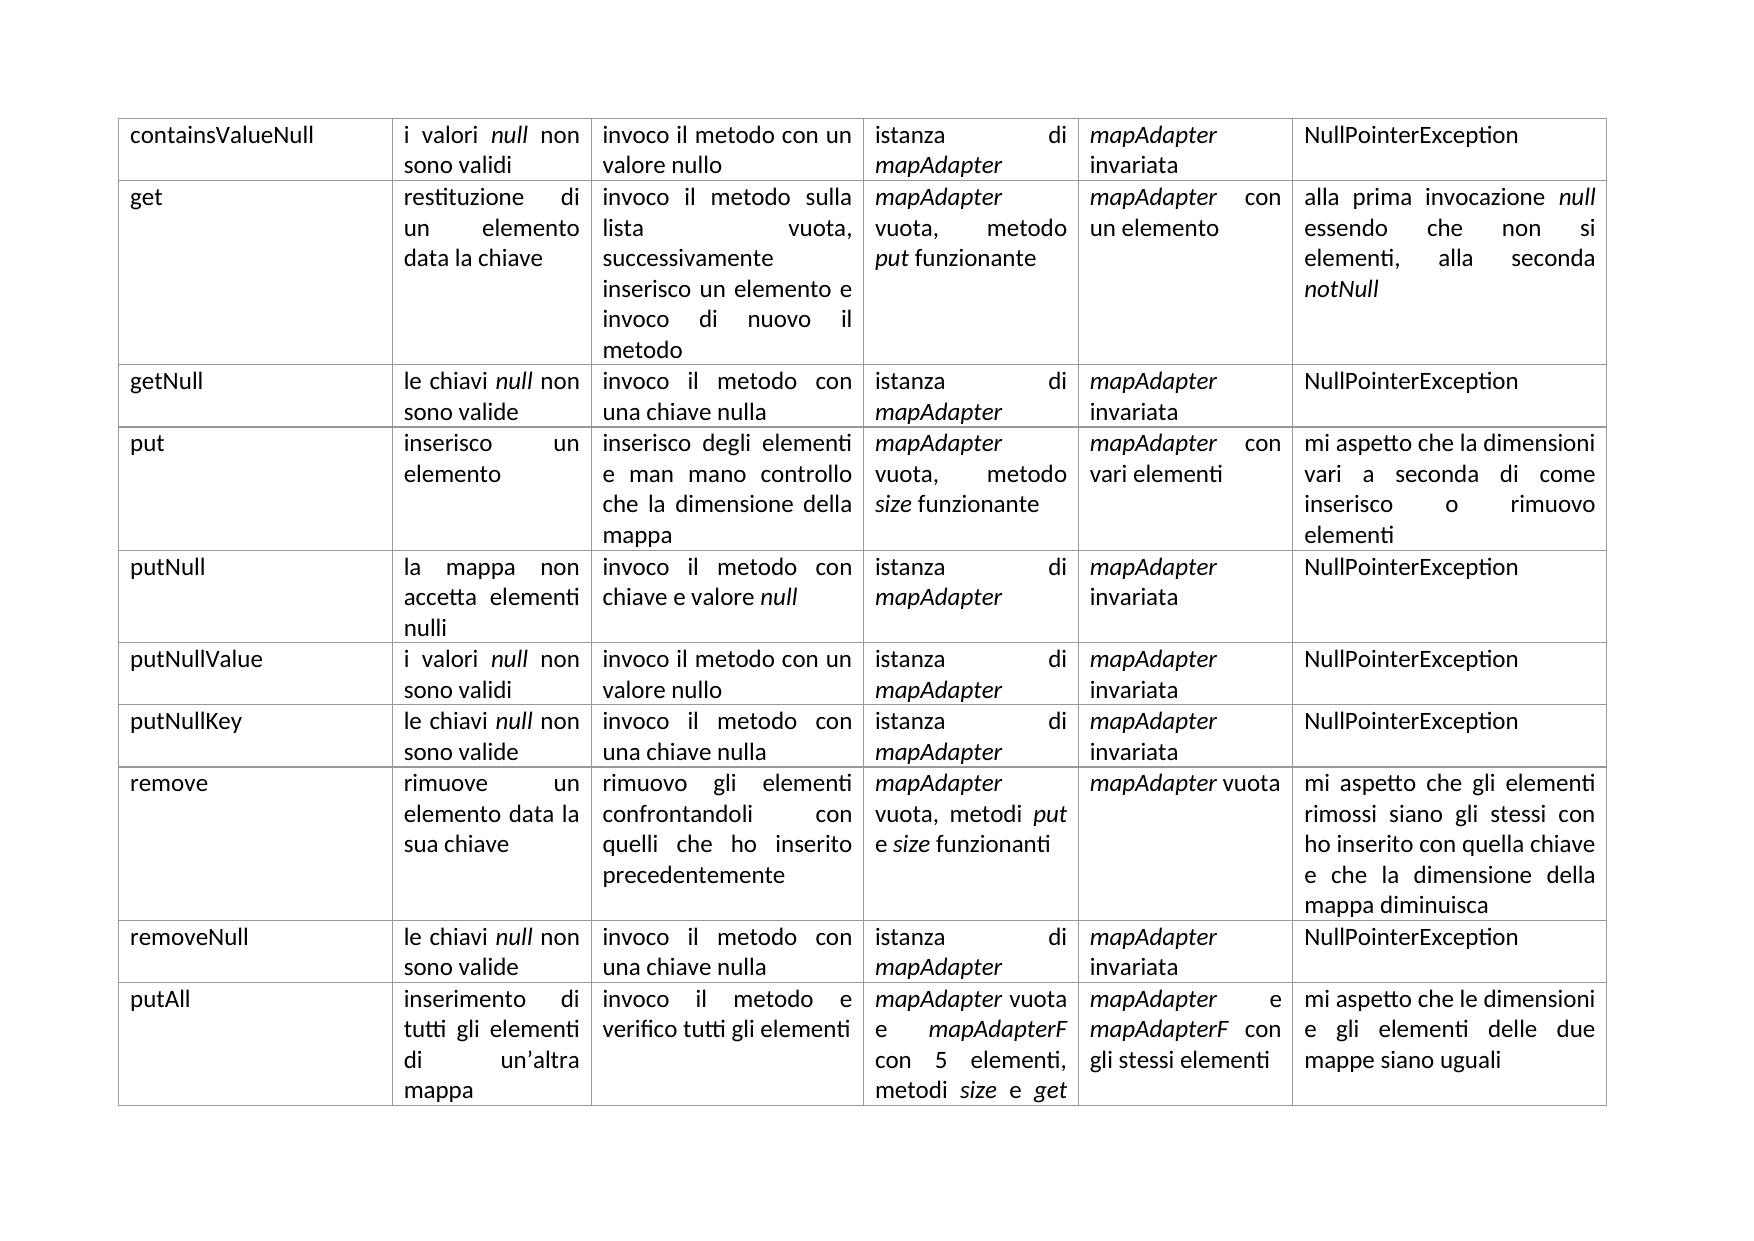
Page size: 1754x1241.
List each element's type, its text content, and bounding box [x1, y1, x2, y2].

table_cell mapAdapter invariata [1079, 643, 1292, 704]
table_cell mapAdapter vuota, metodi put e size funzionanti [864, 768, 1078, 920]
table_cell mapAdapter invariata [1079, 119, 1292, 180]
table_cell invoco il metodo con una chiave nulla [592, 705, 863, 766]
table_cell rimuovo gli elementi confrontandoli con quelli che ho inserito precedentemente [592, 768, 863, 920]
table_cell NullPointerException [1293, 705, 1606, 766]
table_cell invoco il metodo sulla lista vuota, successivamente inserisco un elemento e invoco di nuovo il metodo [592, 181, 863, 364]
table_cell mapAdapter invariata [1079, 551, 1292, 642]
table_cell putNullValue [119, 643, 392, 704]
table_cell putAll [119, 983, 392, 1105]
table_cell mapAdapter invariata [1079, 705, 1292, 766]
table_cell mapAdapter vuota, metodo size funzionante [864, 428, 1078, 549]
table_cell invoco il metodo con un valore nullo [592, 119, 863, 180]
table_cell la mappa non accetta elementi nulli [393, 551, 591, 642]
table_cell NullPointerException [1293, 551, 1606, 642]
table_cell NullPointerException [1293, 119, 1606, 180]
table_cell containsValueNull [119, 119, 392, 180]
table_cell mapAdapter invariata [1079, 365, 1292, 426]
table_cell mapAdapter vuota e mapAdapterF con 5 elementi, metodi size e get funzionanti [864, 983, 1078, 1105]
table_cell mi aspetto che le dimensioni e gli elementi delle due mappe siano uguali [1293, 983, 1606, 1105]
table_cell alla prima invocazione null essendo che non si elementi, alla seconda notNull [1293, 181, 1606, 364]
table_cell rimuove un elemento data la sua chiave [393, 768, 591, 920]
table_cell inserisco un elemento [393, 428, 591, 549]
table_cell istanza di mapAdapter [864, 551, 1078, 642]
table_cell mapAdapter vuota, metodo put funzionante [864, 181, 1078, 364]
table_cell istanza di mapAdapter [864, 921, 1078, 982]
table_cell inserisco degli elementi e man mano controllo che la dimensione della mappa [592, 428, 863, 549]
table_cell putNullKey [119, 705, 392, 766]
table_cell get [119, 181, 392, 364]
table_cell mi aspetto che gli elementi rimossi siano gli stessi con ho inserito con quella chiave e che la dimensione della mappa diminuisca [1293, 768, 1606, 920]
table_cell le chiavi null non sono valide [393, 705, 591, 766]
table_cell inserimento di tutti gli elementi di un’altra mappa [393, 983, 591, 1105]
table_cell le chiavi null non sono valide [393, 365, 591, 426]
table_cell mapAdapter e mapAdapterF con gli stessi elementi [1079, 983, 1292, 1105]
table_cell istanza di mapAdapter [864, 705, 1078, 766]
table_cell invoco il metodo con una chiave nulla [592, 365, 863, 426]
table_cell invoco il metodo e verifico tutti gli elementi [592, 983, 863, 1105]
table_cell restituzione di un elemento data la chiave [393, 181, 591, 364]
table_cell invoco il metodo con chiave e valore null [592, 551, 863, 642]
table_cell mapAdapter con un elemento [1079, 181, 1292, 364]
table_cell istanza di mapAdapter [864, 119, 1078, 180]
table_cell mapAdapter con vari elementi [1079, 428, 1292, 549]
table_cell putNull [119, 551, 392, 642]
table_cell NullPointerException [1293, 643, 1606, 704]
table_cell put [119, 428, 392, 549]
table_cell istanza di mapAdapter [864, 643, 1078, 704]
table_cell i valori null non sono validi [393, 119, 591, 180]
table_cell getNull [119, 365, 392, 426]
table_cell mapAdapter vuota [1079, 768, 1292, 920]
table_cell invoco il metodo con una chiave nulla [592, 921, 863, 982]
table_cell le chiavi null non sono valide [393, 921, 591, 982]
table_cell NullPointerException [1293, 365, 1606, 426]
table_cell invoco il metodo con un valore nullo [592, 643, 863, 704]
table_cell remove [119, 768, 392, 920]
table_cell mi aspetto che la dimensioni vari a seconda di come inserisco o rimuovo elementi [1293, 428, 1606, 549]
table_cell removeNull [119, 921, 392, 982]
table_cell istanza di mapAdapter [864, 365, 1078, 426]
table_cell i valori null non sono validi [393, 643, 591, 704]
table_cell mapAdapter invariata [1079, 921, 1292, 982]
table_cell NullPointerException [1293, 921, 1606, 982]
